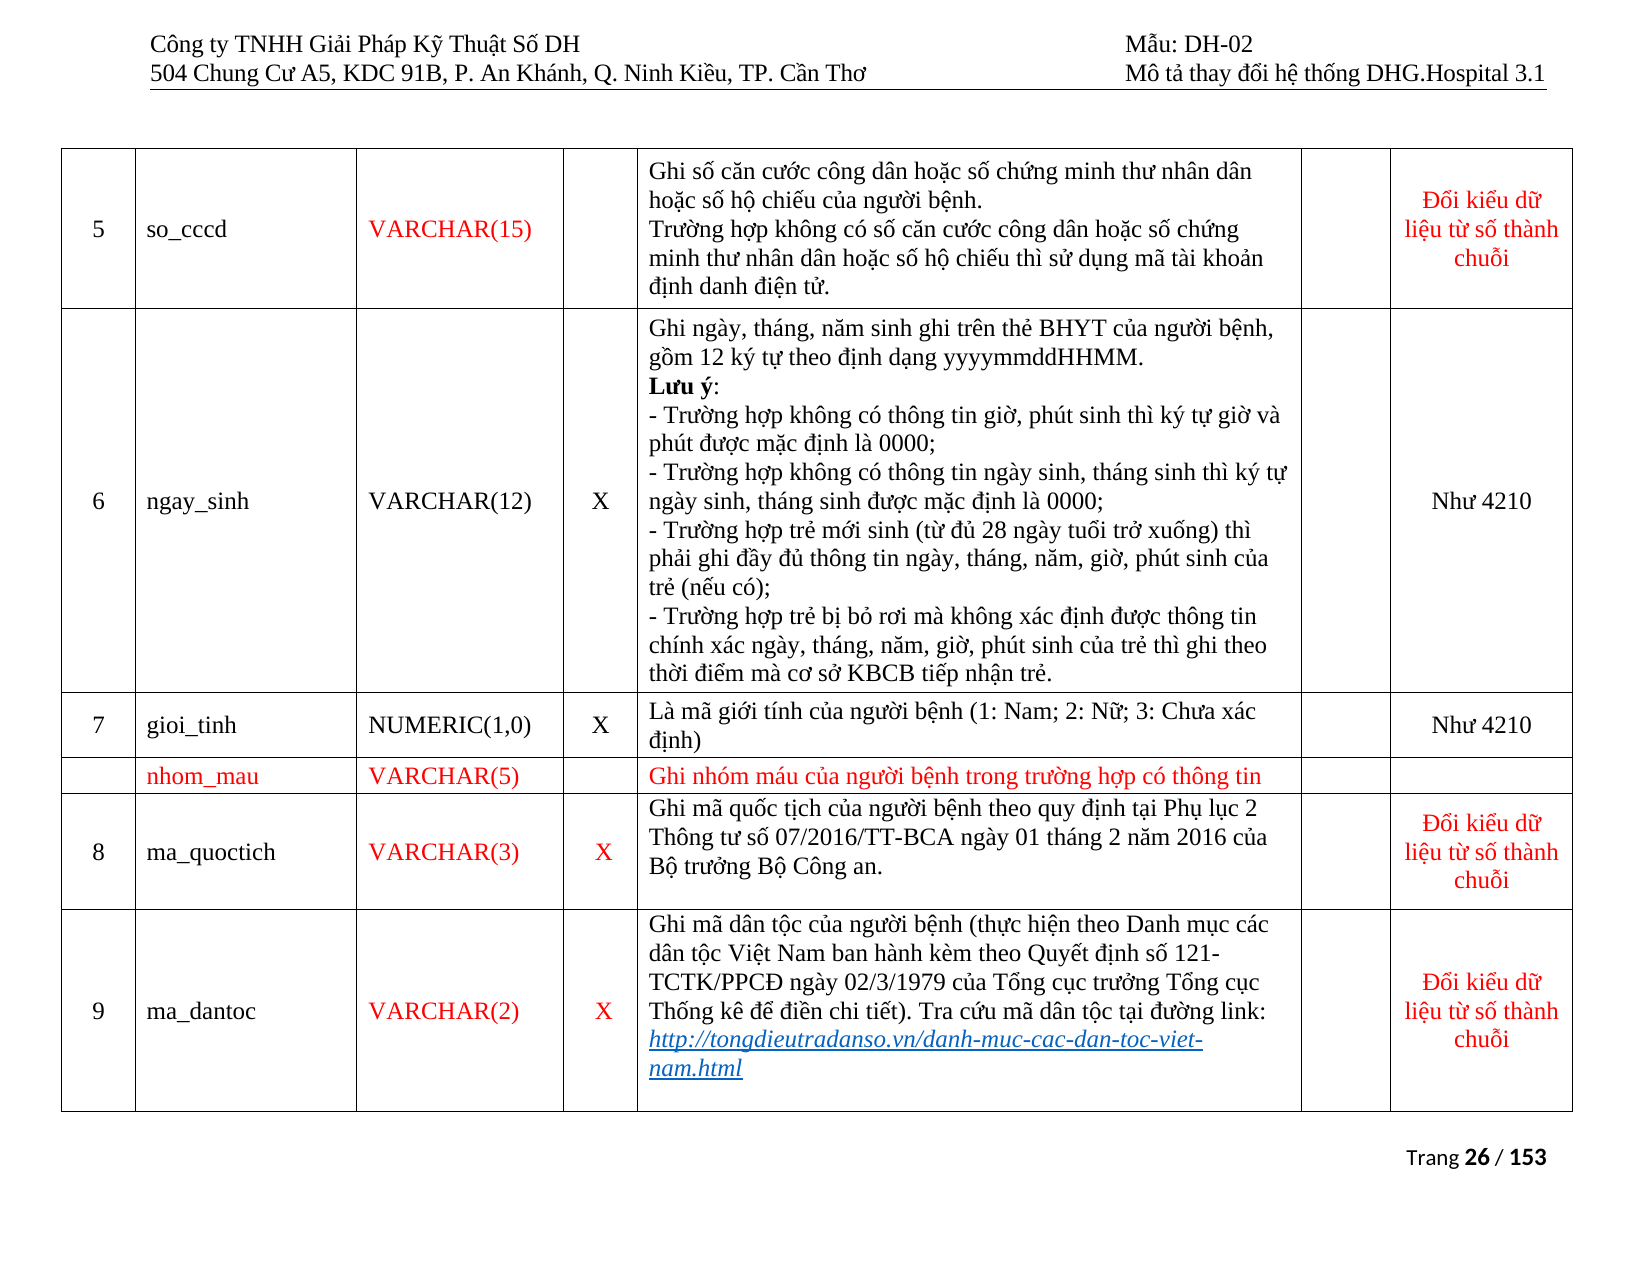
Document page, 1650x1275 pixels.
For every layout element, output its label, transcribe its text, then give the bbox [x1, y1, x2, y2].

table_cell 6 [62, 309, 135, 692]
table_cell Như 4210 [1391, 309, 1572, 692]
table_cell [62, 758, 135, 792]
table_cell NUMERIC(1,0) [357, 693, 563, 757]
table_cell [1302, 910, 1390, 1111]
table_cell Ghi nhóm máu của người bệnh trong trường hợp có thông tin [638, 758, 1301, 792]
table_cell VARCHAR(15) [357, 149, 563, 308]
table_cell 9 [62, 910, 135, 1111]
table_cell [1302, 309, 1390, 692]
table_cell so_cccd [136, 149, 356, 308]
table_cell gioi_tinh [136, 693, 356, 757]
table_cell Là mã giới tính của người bệnh (1: Nam; 2: Nữ; 3: Chưa xác định) [638, 693, 1301, 757]
table_cell X [564, 910, 637, 1111]
table_cell VARCHAR(5) [357, 758, 563, 792]
table_cell VARCHAR(12) [357, 309, 563, 692]
table_cell X [564, 309, 637, 692]
table_cell VARCHAR(3) [357, 794, 563, 908]
table_cell nhom_mau [136, 758, 356, 792]
table_cell Ghi mã quốc tịch của người bệnh theo quy định tại Phụ lục 2 Thông tư số 07/2016/TT-BCA ngày 01 tháng 2 năm 2016 của Bộ trưởng Bộ Công an. [638, 794, 1301, 908]
table_cell [1391, 758, 1572, 792]
table_cell [1302, 693, 1390, 757]
table_cell [564, 149, 637, 308]
table_cell ma_quoctich [136, 794, 356, 908]
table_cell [1391, 910, 1572, 1111]
table_cell X [564, 693, 637, 757]
table_cell VARCHAR(2) [357, 910, 563, 1111]
table_cell Ghi ngày, tháng, năm sinh ghi trên thẻ BHYT của người bệnh, gồm 12 ký tự theo định dạng yyyymmddHHMM. Lưu ý: - Trường hợp không có thông tin giờ, phút sinh thì ký tự giờ và phút được mặc định là 0000; - Trường hợp không có thông tin ngày sinh, tháng sinh thì ký tự ngày sinh, tháng sinh được mặc định là 0000; - Trường hợp trẻ mới sinh (từ đủ 28 ngày tuổi trở xuống) thì phải ghi đầy đủ thông tin ngày, tháng, năm, giờ, phút sinh của trẻ (nếu có); - Trường hợp trẻ bị bỏ rơi mà không xác định được thông tin chính xác ngày, tháng, năm, giờ, phút sinh của trẻ thì ghi theo thời điểm mà cơ sở KBCB tiếp nhận trẻ. [638, 309, 1301, 692]
table_cell [1302, 149, 1390, 308]
table_cell Ghi mã dân tộc của người bệnh (thực hiện theo Danh mục các dân tộc Việt Nam ban hành kèm theo Quyết định số 121-TCTK/PPCĐ ngày 02/3/1979 của Tổng cục trưởng Tổng cục Thống kê để điền chi tiết). Tra cứu mã dân tộc tại đường link: http://tongdieutradanso.vn/danh-muc-cac-dan-toc-viet-nam.html [638, 910, 1301, 1111]
table_cell [564, 758, 637, 792]
table_cell Đổi kiểu dữ liệu từ số thành chuỗi [1391, 794, 1572, 908]
table_cell 7 [62, 693, 135, 757]
table_cell [1302, 758, 1390, 792]
table_cell Như 4210 [1391, 693, 1572, 757]
table_cell 8 [62, 794, 135, 908]
table_cell 5 [62, 149, 135, 308]
table_cell X [564, 794, 637, 908]
table_cell ngay_sinh [136, 309, 356, 692]
table_cell Đổi kiểu dữ liệu từ số thành chuỗi [1391, 149, 1572, 308]
table_cell Ghi số căn cước công dân hoặc số chứng minh thư nhân dân hoặc số hộ chiếu của người bệnh. Trường hợp không có số căn cước công dân hoặc số chứng minh thư nhân dân hoặc số hộ chiếu thì sử dụng mã tài khoản định danh điện tử. [638, 149, 1301, 308]
table_cell [1302, 794, 1390, 908]
table_cell ma_dantoc [136, 910, 356, 1111]
